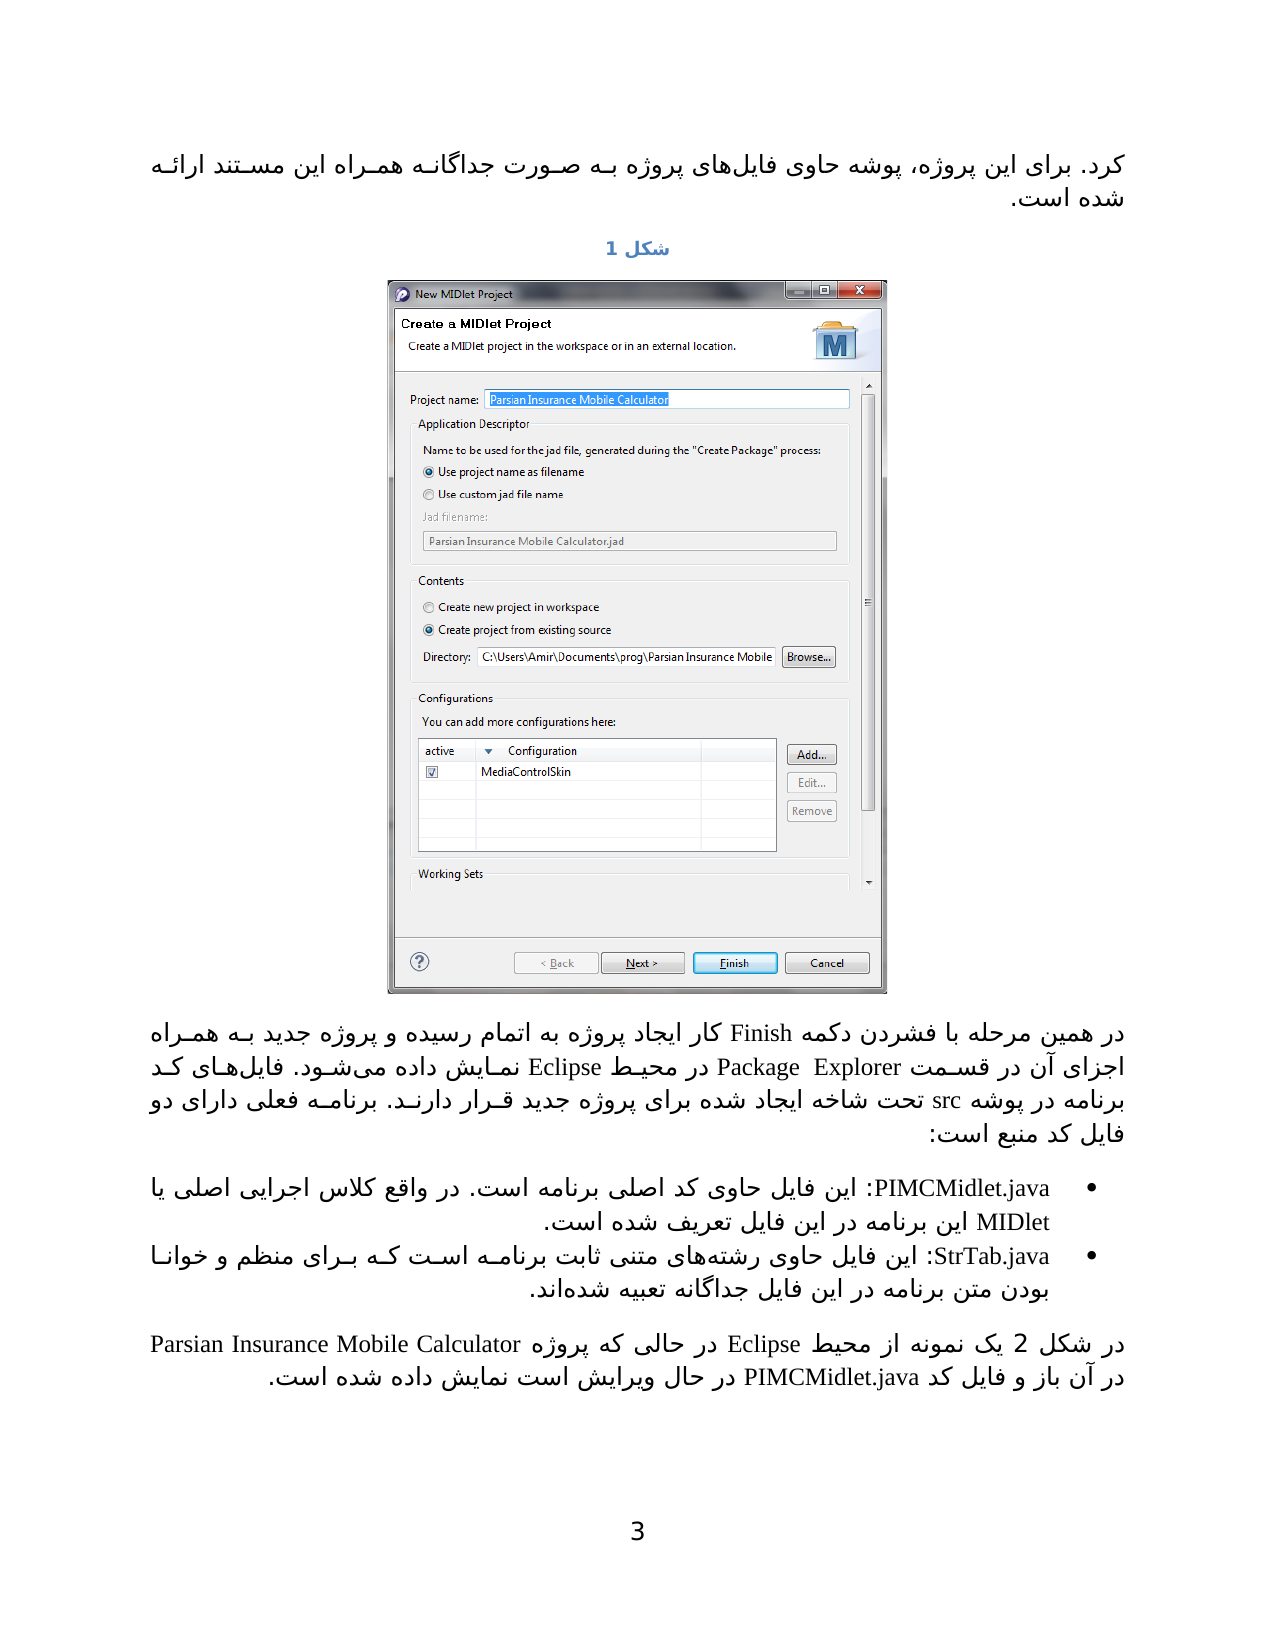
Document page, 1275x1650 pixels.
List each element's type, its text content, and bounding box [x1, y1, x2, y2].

list PIMCMidlet.java: این فایل حاوی کد اصلی برنامه است. در واقع کلاس اجرایی اصلی یا MIDlet این برنامه در این فایل تعریف شده است. [150, 1173, 1087, 1236]
text در شکل 2 یک نمونه از محیط Eclipse در حالی که پروژه Parsian Insurance Mobile Calculator در آن باز و فایل کد PIMCMidlet.java در حال ویرایش است نمایش داده شده است. [150, 1329, 1125, 1392]
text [150, 150, 1125, 213]
picture [387, 280, 888, 994]
text در همین مرحله با فشردن دکمه Finish کار ایجاد پروژه به اتمام رسیده و پروژه جدید به همراه اجزای آن در قسمت Package Explorer در محیط Eclipse نمایش داده می‌شود. فایل‌های کد برنامه در پوشه src تحت شاخه ایجاد شده برای پروژه جدید قرار دارند. برنامه فعلی دارای دو فایل کد منبع است: [150, 1018, 1125, 1148]
text شکل 1 [150, 238, 1125, 260]
list StrTab.java: این فایل حاوی رشته‌های متنی ثابت برنامه است که برای منظم و خوانا بودن متن برنامه در این فایل جداگانه تعبیه شده‌اند. [150, 1241, 1087, 1304]
